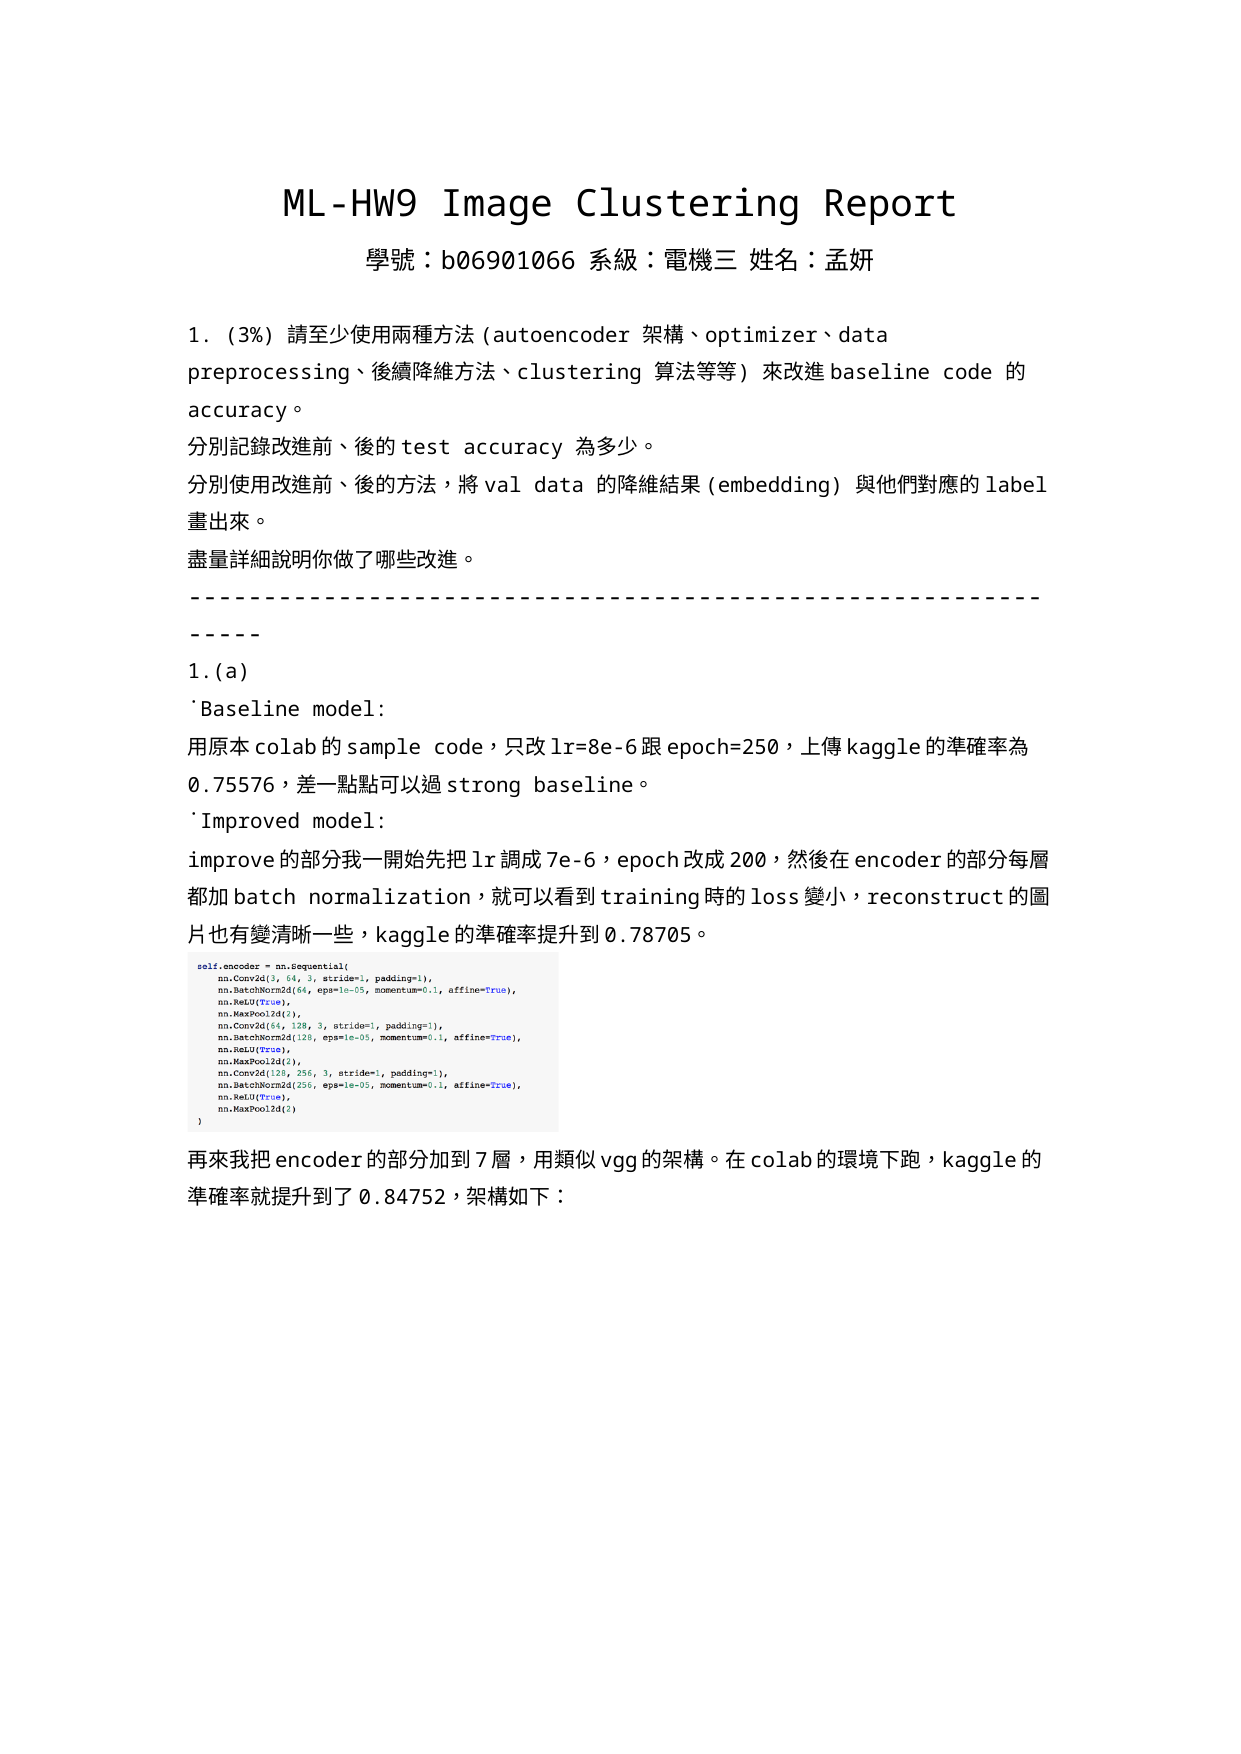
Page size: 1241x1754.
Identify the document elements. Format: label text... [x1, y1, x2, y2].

text ˙Baseline model: [187, 689, 1053, 727]
text 再來我把encoder的部分加到7層，用類似vgg的架構。在colab的環境下跑，kaggle的準確率就提升到了0.84752，架構如下： [187, 1139, 1053, 1214]
text ˙Improved model: [187, 802, 1053, 839]
text 學號：b06901066 系級：電機三 姓名：孟妍 [187, 239, 1053, 277]
text 1.(a) [187, 652, 1053, 689]
text ML-HW9 Image Clustering Report [187, 164, 1053, 239]
text -------------------------------------------------------------- [187, 577, 1053, 652]
picture [187, 952, 559, 1132]
text 分別記錄改進前、後的 test accuracy 為多少。 [187, 427, 1053, 464]
text improve的部分我一開始先把lr調成7e-6，epoch改成200，然後在encoder的部分每層都加batch normalization，就可以看到training時的loss變小，reconstruct的圖片也有變清晰一些，kaggle的準確率提升到0.78705。 [187, 839, 1053, 952]
text 用原本colab的sample code，只改lr=8e-6跟epoch=250，上傳kaggle的準確率為0.75576，差一點點可以過strong baseline。 [187, 727, 1053, 802]
text 分別使用改進前、後的方法，將 val data 的降維結果 (embedding) 與他們對應的 label 畫出來。 [187, 464, 1053, 539]
text 盡量詳細說明你做了哪些改進。 [187, 539, 1053, 577]
text 1. (3%) 請至少使用兩種方法 (autoencoder 架構、optimizer、data preprocessing、後續降維方法、clustering 算法等等) 來改進 baseline code 的 accuracy。 [187, 314, 1053, 427]
